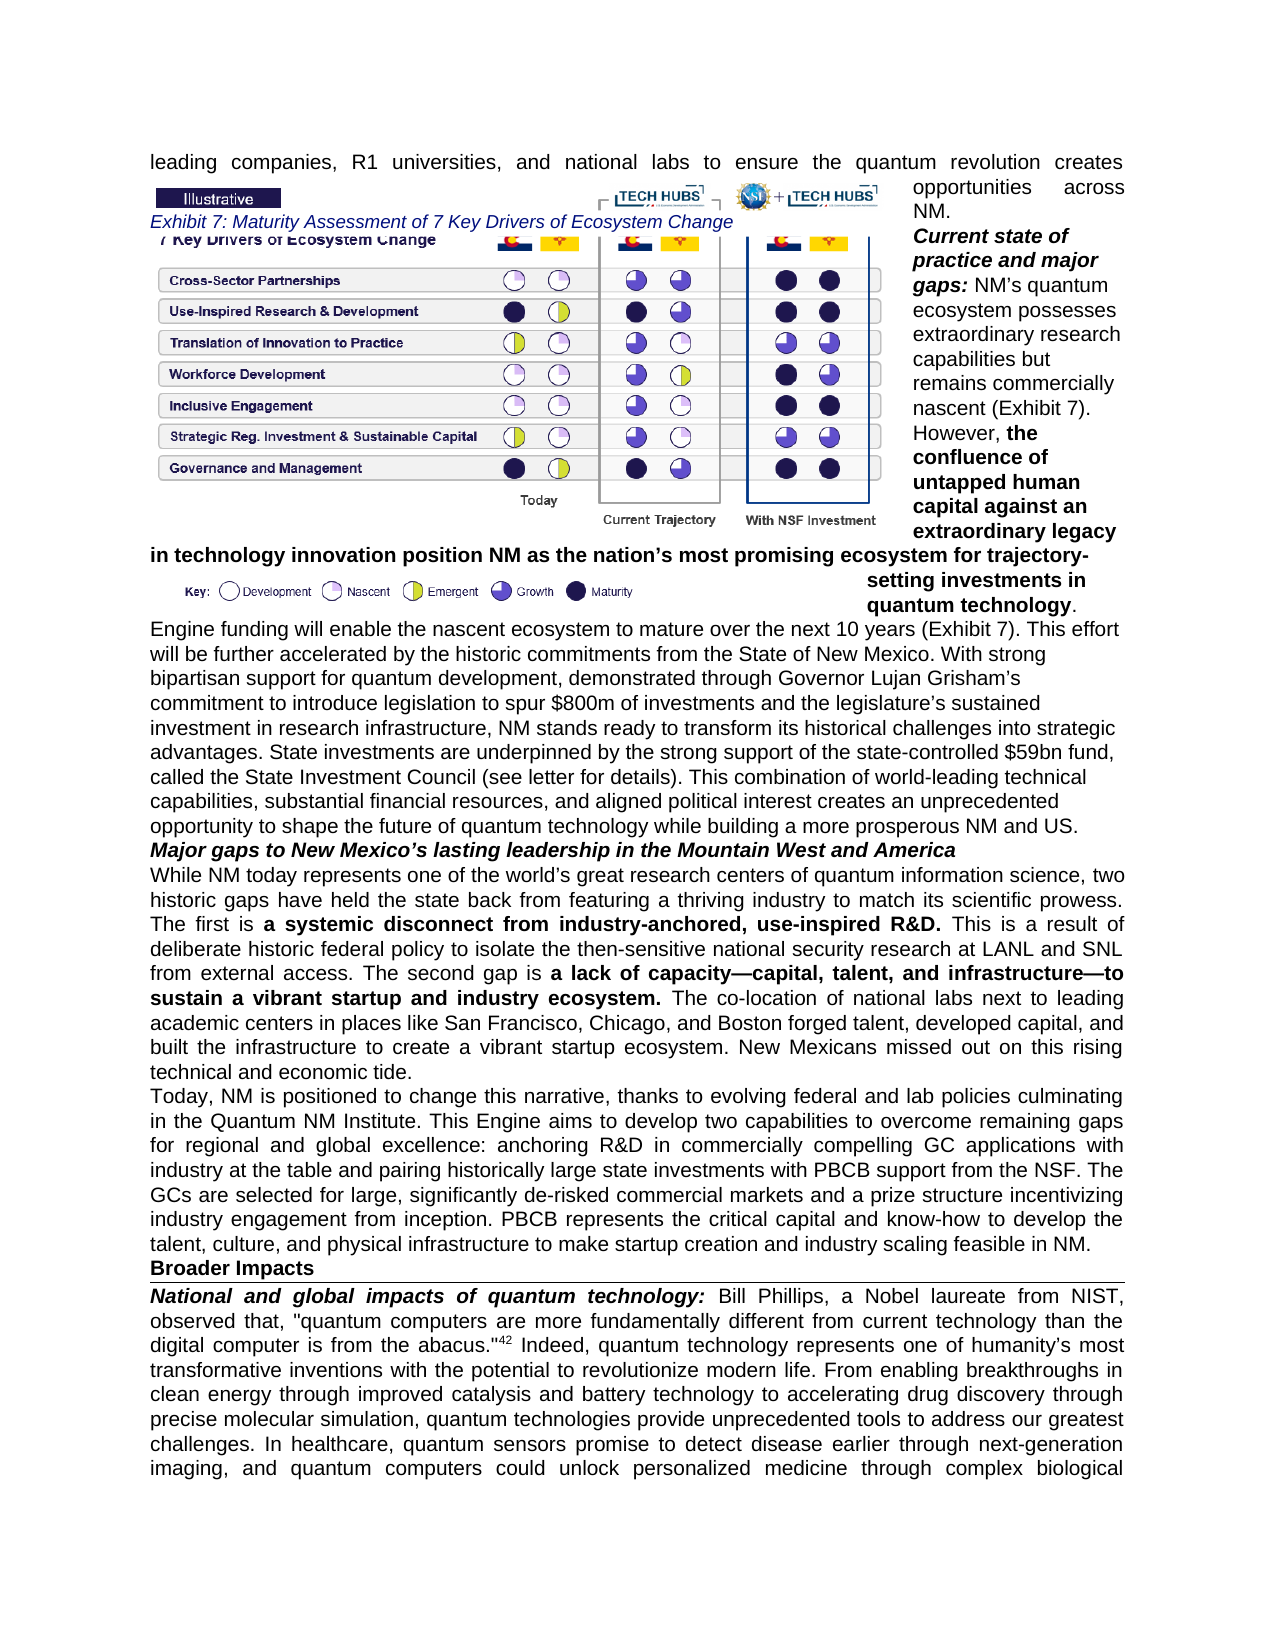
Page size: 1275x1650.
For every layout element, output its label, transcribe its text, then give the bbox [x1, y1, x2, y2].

text While NM today represents one of the world’s great research centers of quantum information science, two historic gaps have held the state back from featuring a thriving industry to match its scientific prowess. The first is a systemic disconnect from industry-anchored, use-inspired R&D. This is a result of deliberate historic federal policy to isolate the then-sensitive national security research at LANL and SNL from external access. The second gap is a lack of capacity—capital, talent, and infrastructure—to sustain a vibrant startup and industry ecosystem. The co-location of national labs next to leading academic centers in places like San Francisco, Chicago, and Boston forged talent, developed capital, and built the infrastructure to create a vibrant startup ecosystem. New Mexicans missed out on this rising technical and economic tide. [150, 814, 1125, 1034]
subtitle Broader Impacts [150, 1207, 1125, 1233]
text Today, NM is positioned to change this narrative, thanks to evolving federal and lab policies culminating in the Quantum NM Institute. This Engine aims to develop two capabilities to overcome remaining gaps for regional and global excellence: anchoring R&D in commercially compelling GC applications with industry at the table and pairing historically large state investments with PBCB support from the NSF. The GCs are selected for large, significantly de-risked commercial markets and a prize structure incentivizing industry engagement from inception. PBCB represents the critical capital and know-how to develop the talent, culture, and physical infrastructure to make startup creation and industry scaling feasible in NM. [150, 1035, 1125, 1206]
text Major gaps to New Mexico’s lasting leadership in the Mountain West and America [150, 789, 1125, 813]
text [150, 1235, 1125, 1480]
picture [150, 188, 894, 554]
